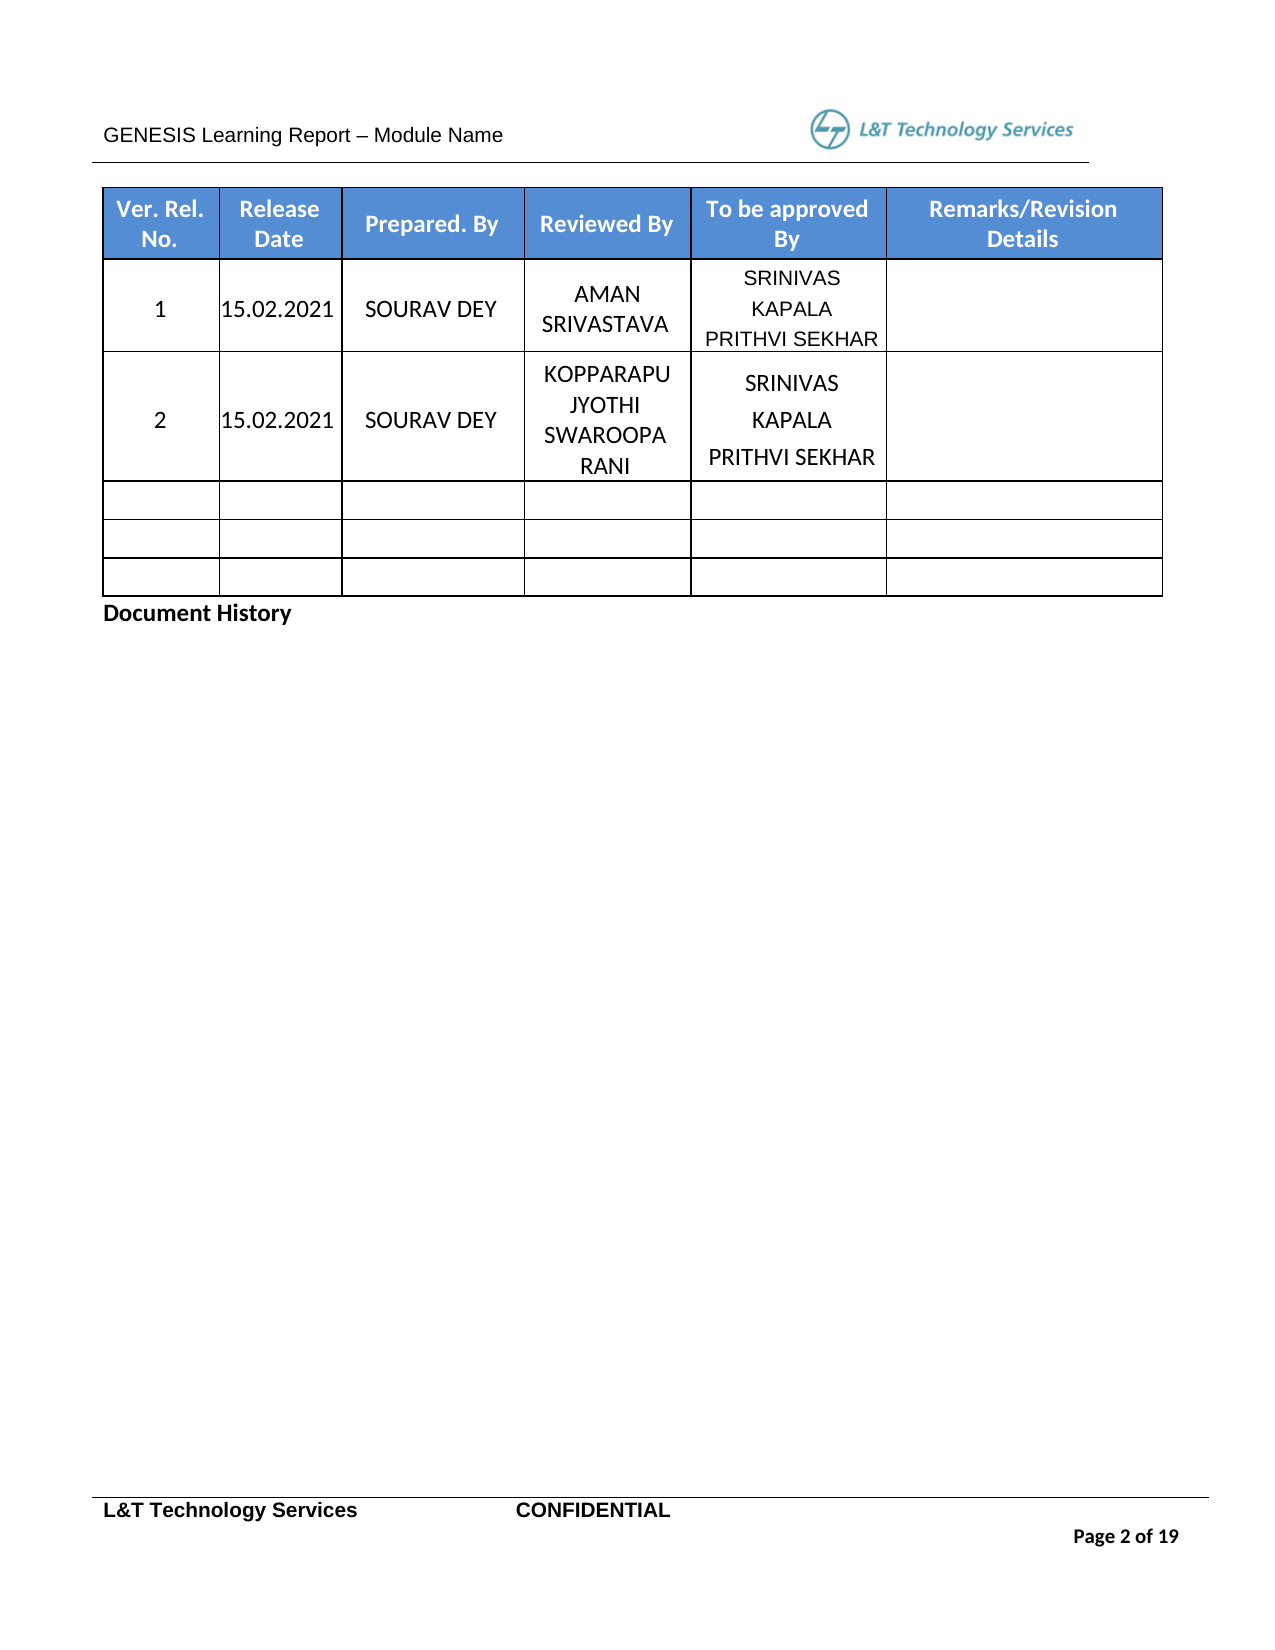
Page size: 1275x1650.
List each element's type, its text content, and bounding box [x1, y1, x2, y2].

table_cell [343, 520, 524, 557]
table_cell [525, 482, 690, 519]
table_cell [887, 520, 1162, 557]
table_cell [104, 559, 219, 595]
table_cell 15.02.2021 [220, 260, 341, 351]
table_cell [525, 559, 690, 595]
table_header Release Date [220, 188, 341, 258]
table_cell [887, 559, 1162, 595]
table_cell [220, 559, 341, 595]
table_cell [104, 520, 219, 557]
table_cell [525, 520, 690, 557]
table_header Ver. Rel. No. [104, 188, 219, 258]
table_cell SOURAV DEY [343, 260, 524, 351]
table_cell [887, 352, 1162, 480]
table_cell [692, 559, 886, 595]
table_cell SOURAV DEY [343, 352, 524, 480]
text Document History [103, 597, 1162, 627]
table_cell SRINIVAS KAPALA PRITHVI SEKHAR [692, 352, 886, 480]
table_header Remarks/Revision Details [887, 188, 1162, 258]
table_cell [220, 482, 341, 519]
table_cell [343, 482, 524, 519]
table_cell SRINIVAS KAPALA PRITHVI SEKHAR [692, 260, 886, 351]
table_header To be approved By [692, 188, 886, 258]
table_cell [887, 260, 1162, 351]
table_cell [220, 520, 341, 557]
table_header Prepared. By [343, 188, 524, 258]
table_cell [104, 482, 219, 519]
table_header Reviewed By [525, 188, 690, 258]
table_cell 15.02.2021 [220, 352, 341, 480]
table_cell [692, 482, 886, 519]
table_cell 2 [104, 352, 219, 480]
table_cell AMAN SRIVASTAVA [525, 260, 690, 351]
table_cell [692, 520, 886, 557]
table_cell KOPPARAPU JYOTHI SWAROOPA RANI [525, 352, 690, 480]
table_cell 1 [104, 260, 219, 351]
table_cell [887, 482, 1162, 519]
table_cell [343, 559, 524, 595]
